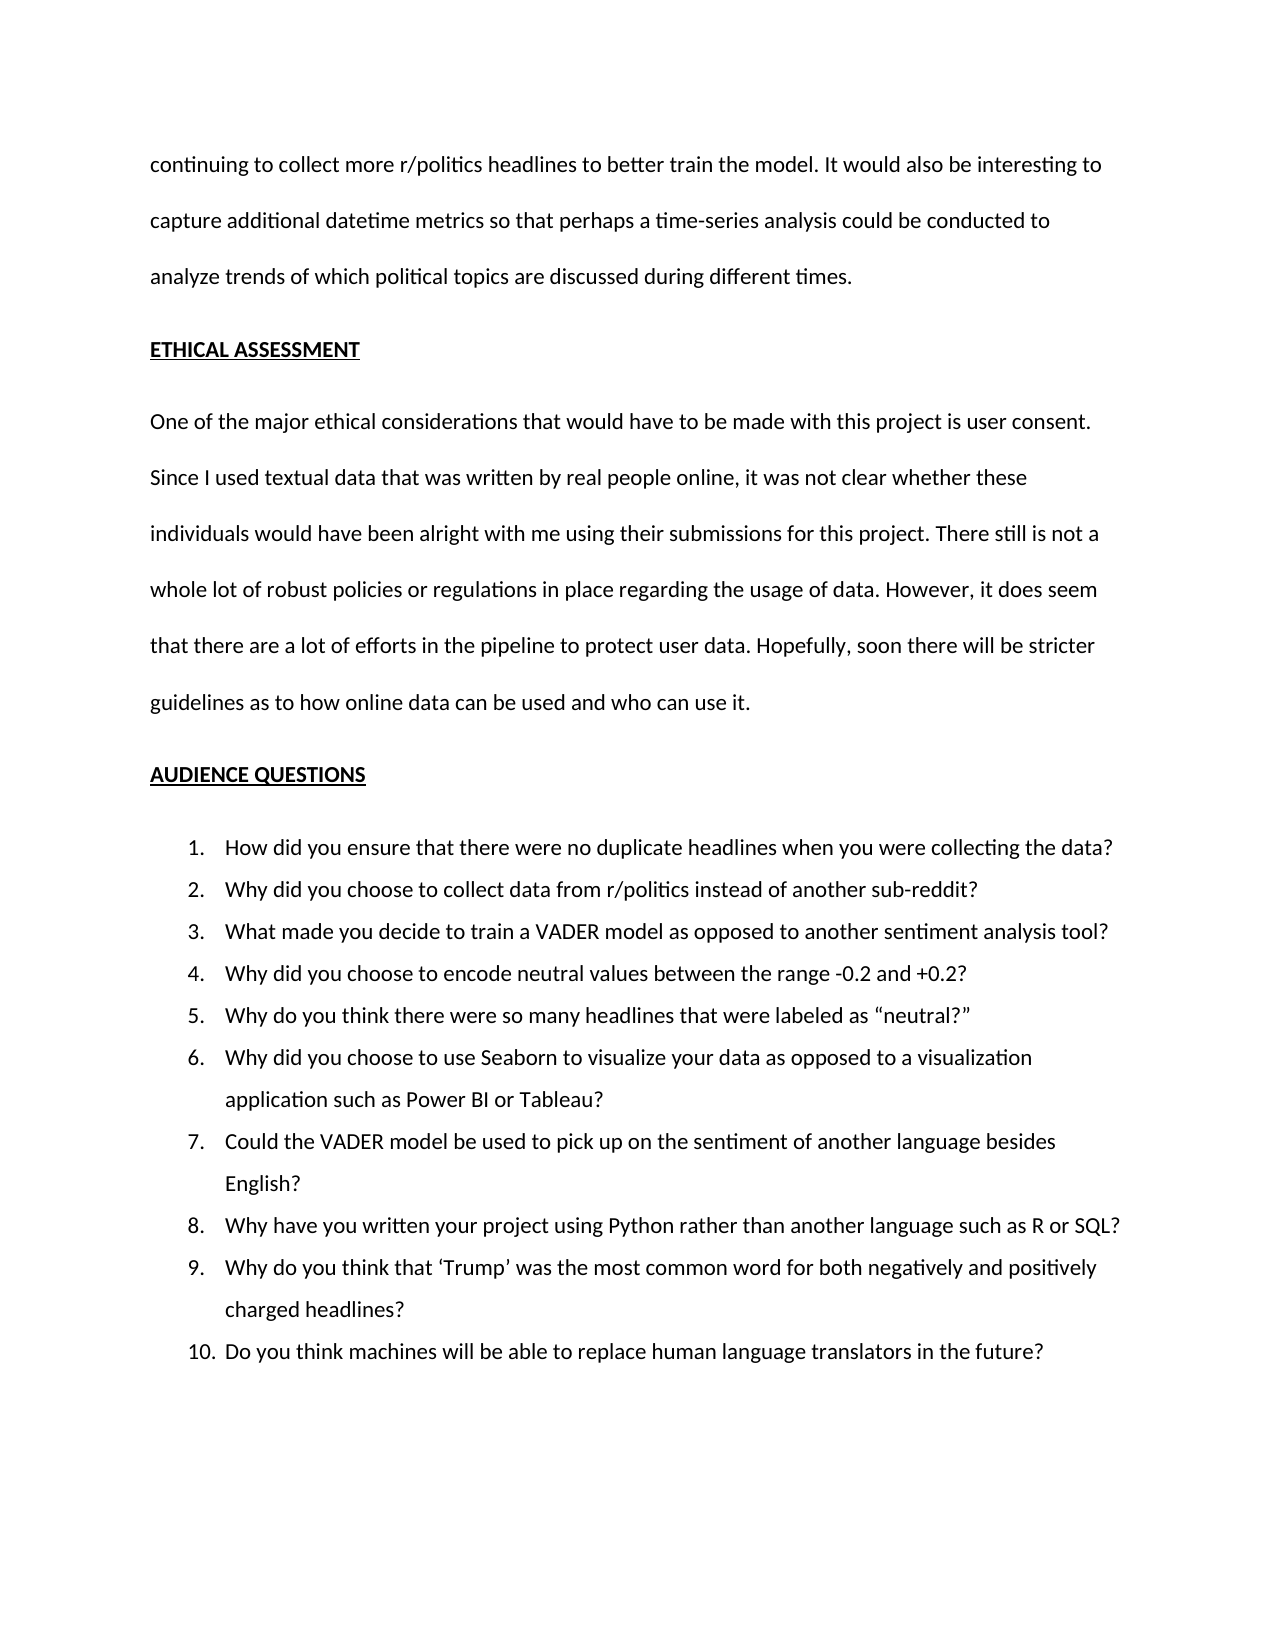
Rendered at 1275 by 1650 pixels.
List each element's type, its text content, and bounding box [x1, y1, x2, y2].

list Why have you written your project using Python rather than another language such as R or SQL? [187, 1211, 1125, 1239]
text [150, 150, 1125, 290]
list Why do you think there were so many headlines that were labeled as “neutral?” [187, 1001, 1125, 1029]
list What made you decide to train a VADER model as opposed to another sentiment analysis tool? [187, 917, 1125, 945]
list Why did you choose to encode neutral values between the range -0.2 and +0.2? [187, 959, 1125, 987]
text One of the major ethical considerations that would have to be made with this project is user consent. Since I used textual data that was written by real people online, it was not clear whether these individuals would have been alright with me using their submissions for this project. There still is not a whole lot of robust policies or regulations in place regarding the usage of data. However, it does seem that there are a lot of efforts in the pipeline to protect user data. Hopefully, soon there will be stricter guidelines as to how online data can be used and who can use it. [150, 407, 1125, 716]
list Could the VADER model be used to pick up on the sentiment of another language besides English? [187, 1127, 1125, 1197]
list Why do you think that ‘Trump’ was the most common word for both negatively and positively charged headlines? [187, 1253, 1125, 1323]
list Do you think machines will be able to replace human language translators in the future? [187, 1337, 1125, 1365]
text ETHICAL ASSESSMENT [150, 335, 1125, 363]
list Why did you choose to collect data from r/politics instead of another sub-reddit? [187, 875, 1125, 903]
list How did you ensure that there were no duplicate headlines when you were collecting the data? [187, 833, 1125, 861]
text AUDIENCE QUESTIONS [150, 760, 1125, 788]
list Why did you choose to use Seaborn to visualize your data as opposed to a visualization application such as Power BI or Tableau? [187, 1043, 1125, 1113]
